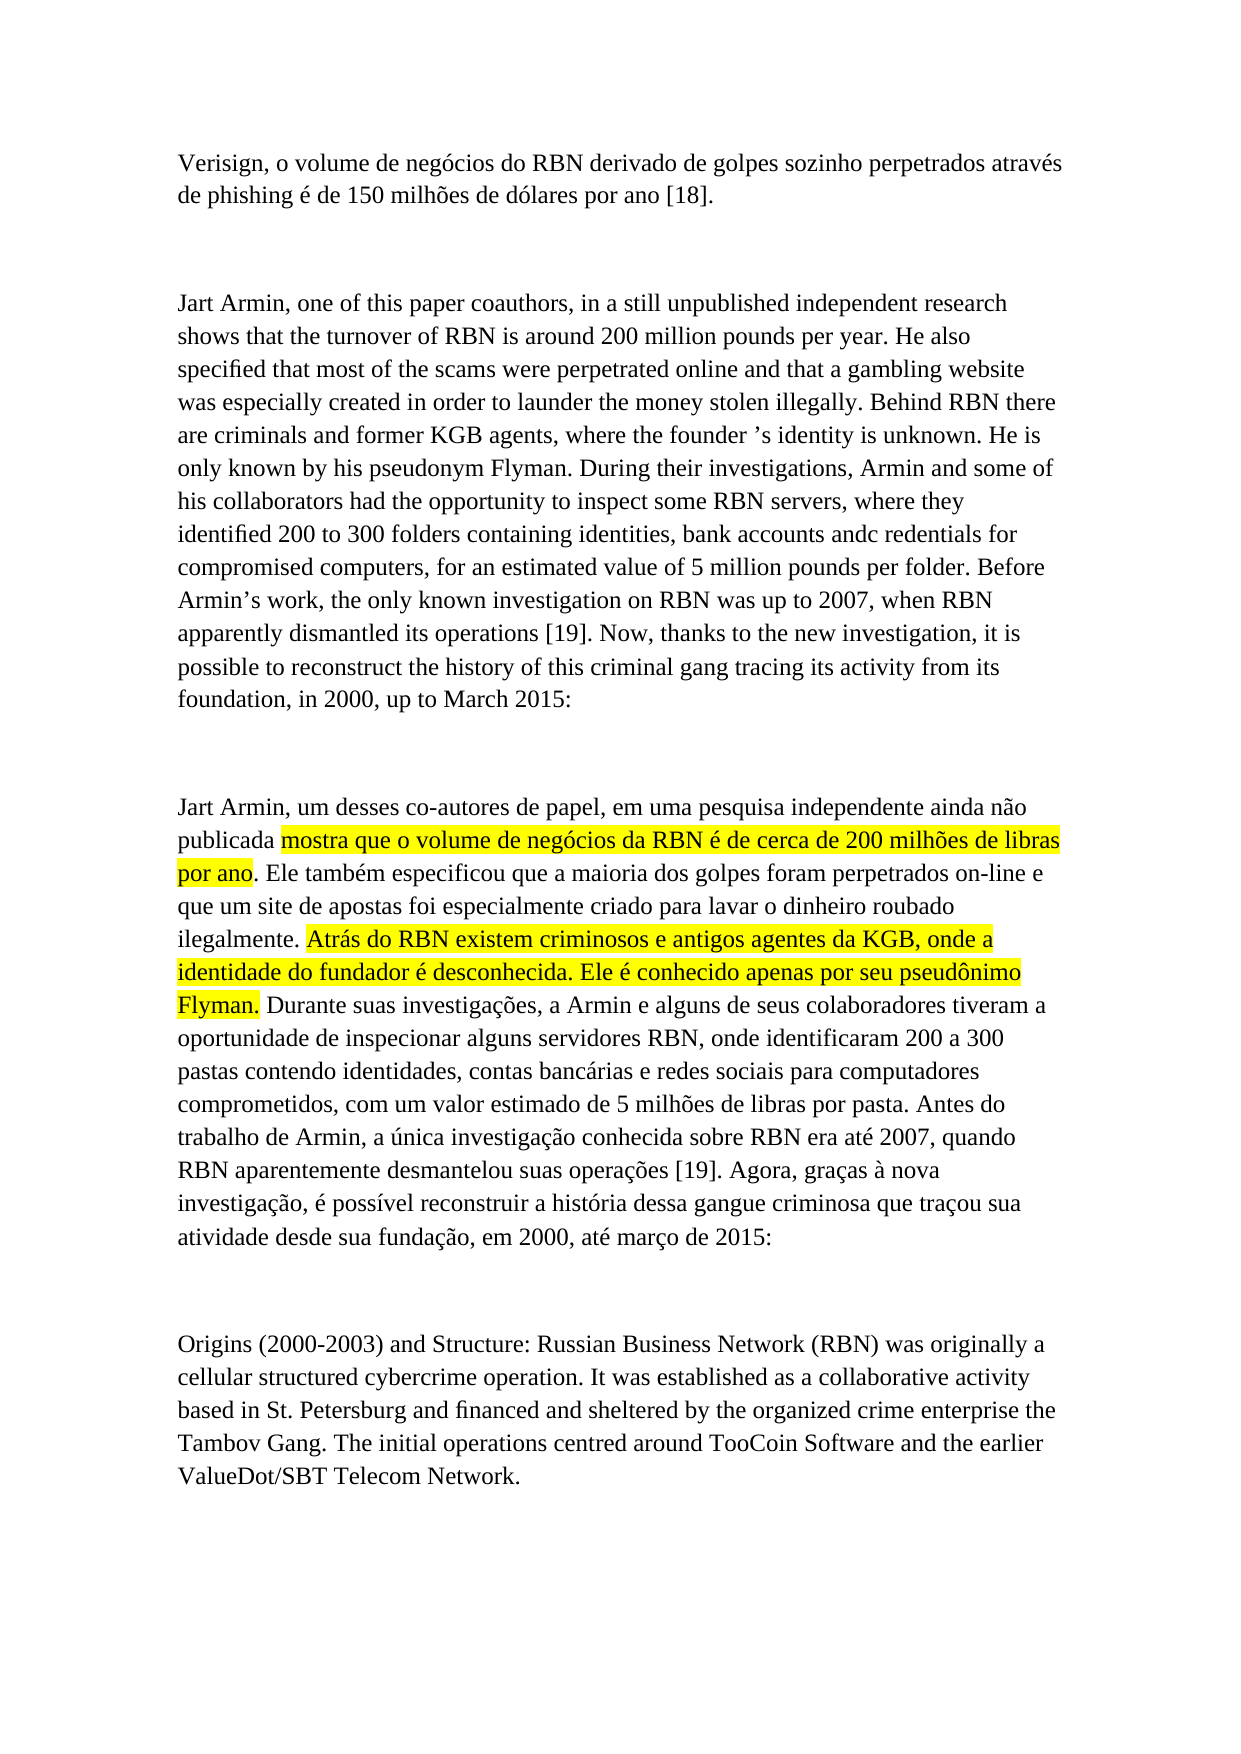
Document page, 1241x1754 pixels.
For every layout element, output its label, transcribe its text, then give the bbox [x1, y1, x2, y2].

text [177, 148, 1063, 209]
text Jart Armin, one of this paper coauthors, in a still unpublished independent research shows that the turnover of RBN is around 200 million pounds per year. He also speciﬁed that most of the scams were perpetrated online and that a gambling website was especially created in order to launder the money stolen illegally. Behind RBN there are criminals and former KGB agents, where the founder ’s identity is unknown. He is only known by his pseudonym Flyman. During their investigations, Armin and some of his collaborators had the opportunity to inspect some RBN servers, where they identiﬁed 200 to 300 folders containing identities, bank accounts andc redentials for compromised computers, for an estimated value of 5 million pounds per folder. Before Armin’s work, the only known investigation on RBN was up to 2007, when RBN apparently dismantled its operations [19]. Now, thanks to the new investigation, it is possible to reconstruct the history of this criminal gang tracing its activity from its foundation, in 2000, up to March 2015: [177, 288, 1063, 713]
text Jart Armin, um desses co-autores de papel, em uma pesquisa independente ainda não publicada mostra que o volume de negócios da RBN é de cerca de 200 milhões de libras por ano. Ele também especificou que a maioria dos golpes foram perpetrados on-line e que um site de apostas foi especialmente criado para lavar o dinheiro roubado ilegalmente. Atrás do RBN existem criminosos e antigos agentes da KGB, onde a identidade do fundador é desconhecida. Ele é conhecido apenas por seu pseudônimo Flyman. Durante suas investigações, a Armin e alguns de seus colaboradores tiveram a oportunidade de inspecionar alguns servidores RBN, onde identificaram 200 a 300 pastas contendo identidades, contas bancárias e redes sociais para computadores comprometidos, com um valor estimado de 5 milhões de libras por pasta. Antes do trabalho de Armin, a única investigação conhecida sobre RBN era até 2007, quando RBN aparentemente desmantelou suas operações [19]. Agora, graças à nova investigação, é possível reconstruir a história dessa gangue criminosa que traçou sua atividade desde sua fundação, em 2000, até março de 2015: [177, 792, 1063, 1250]
text Origins (2000-2003) and Structure: Russian Business Network (RBN) was originally a cellular structured cybercrime operation. It was established as a collaborative activity based in St. Petersburg and ﬁnanced and sheltered by the organized crime enterprise the Tambov Gang. The initial operations centred around TooCoin Software and the earlier ValueDot/SBT Telecom Network. [177, 1329, 1063, 1490]
